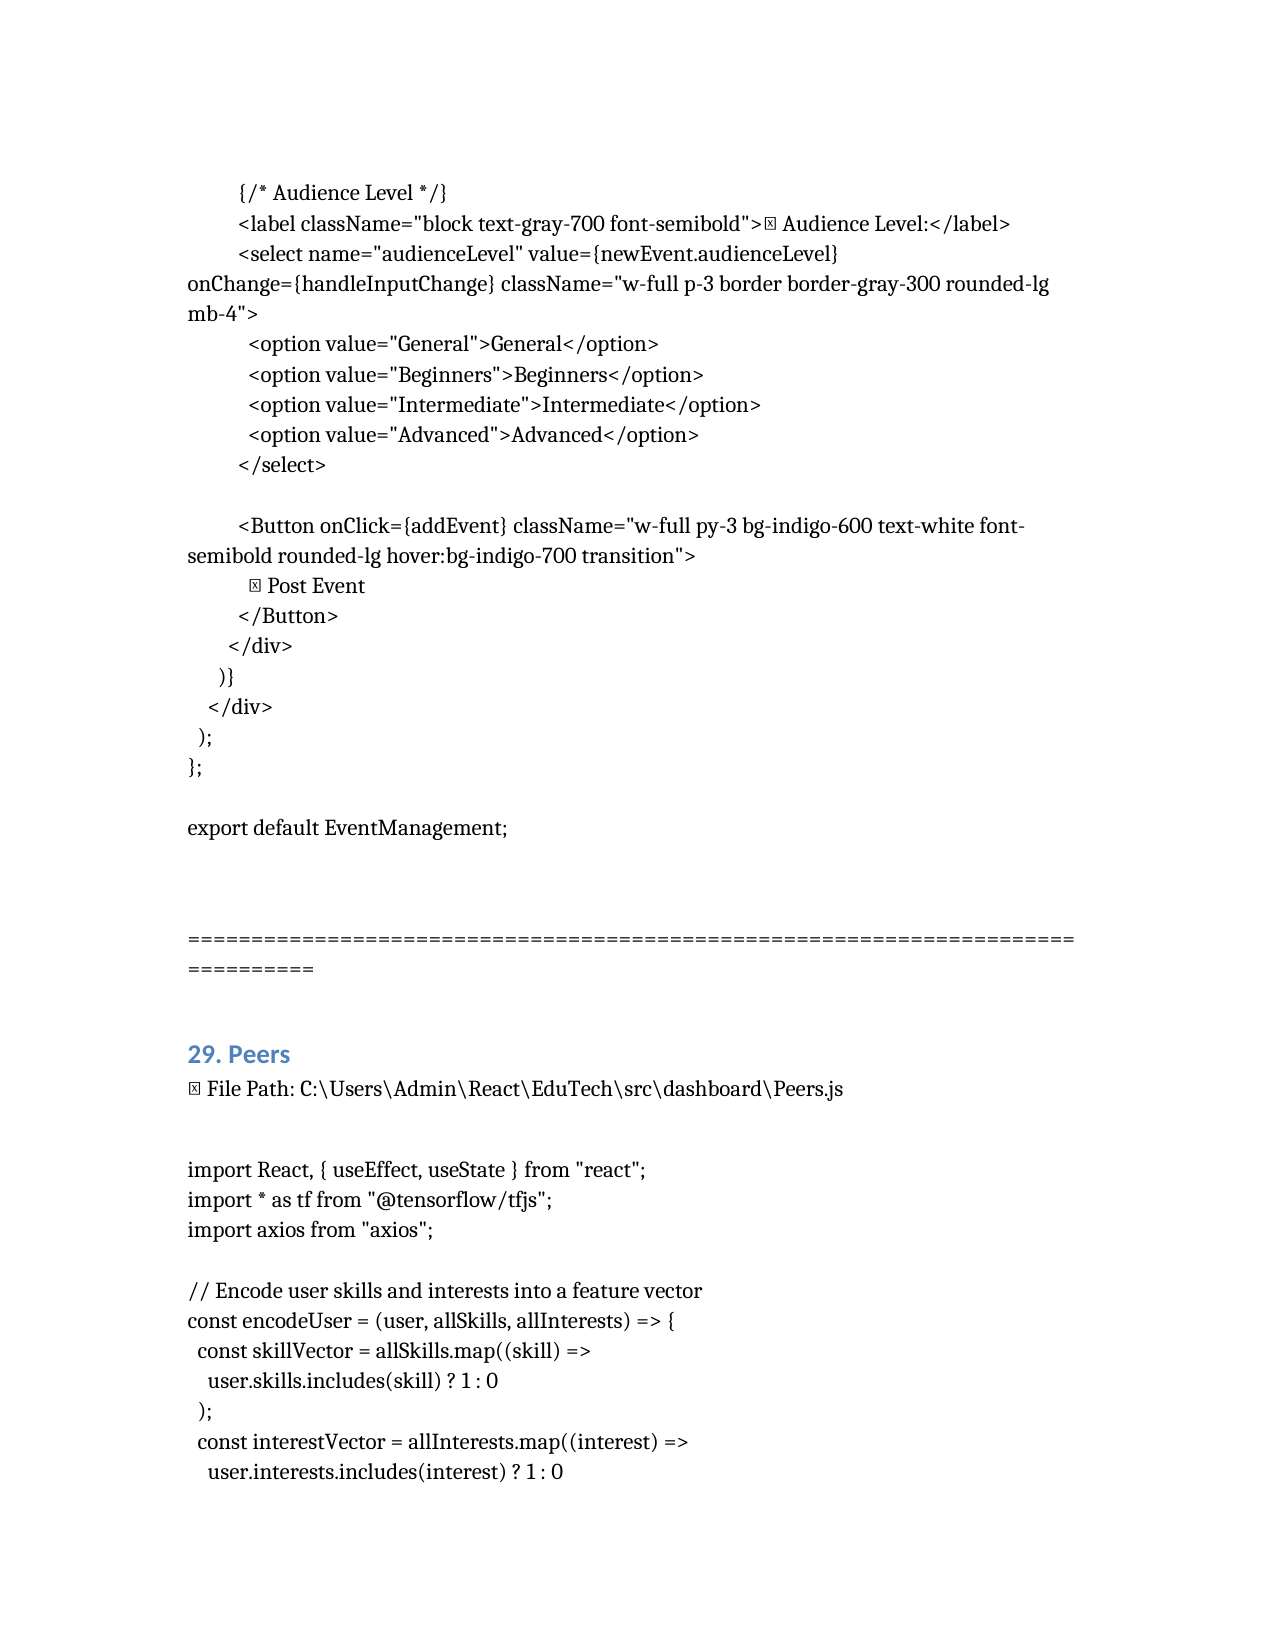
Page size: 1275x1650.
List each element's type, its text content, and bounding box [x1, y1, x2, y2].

text 📂 File Path: C:\Users\Admin\React\EduTech\src\dashboard\Peers.js [187, 1075, 1087, 1132]
text ================================================================================ [187, 896, 1087, 1013]
subtitle 29. Peers [187, 1037, 1087, 1071]
